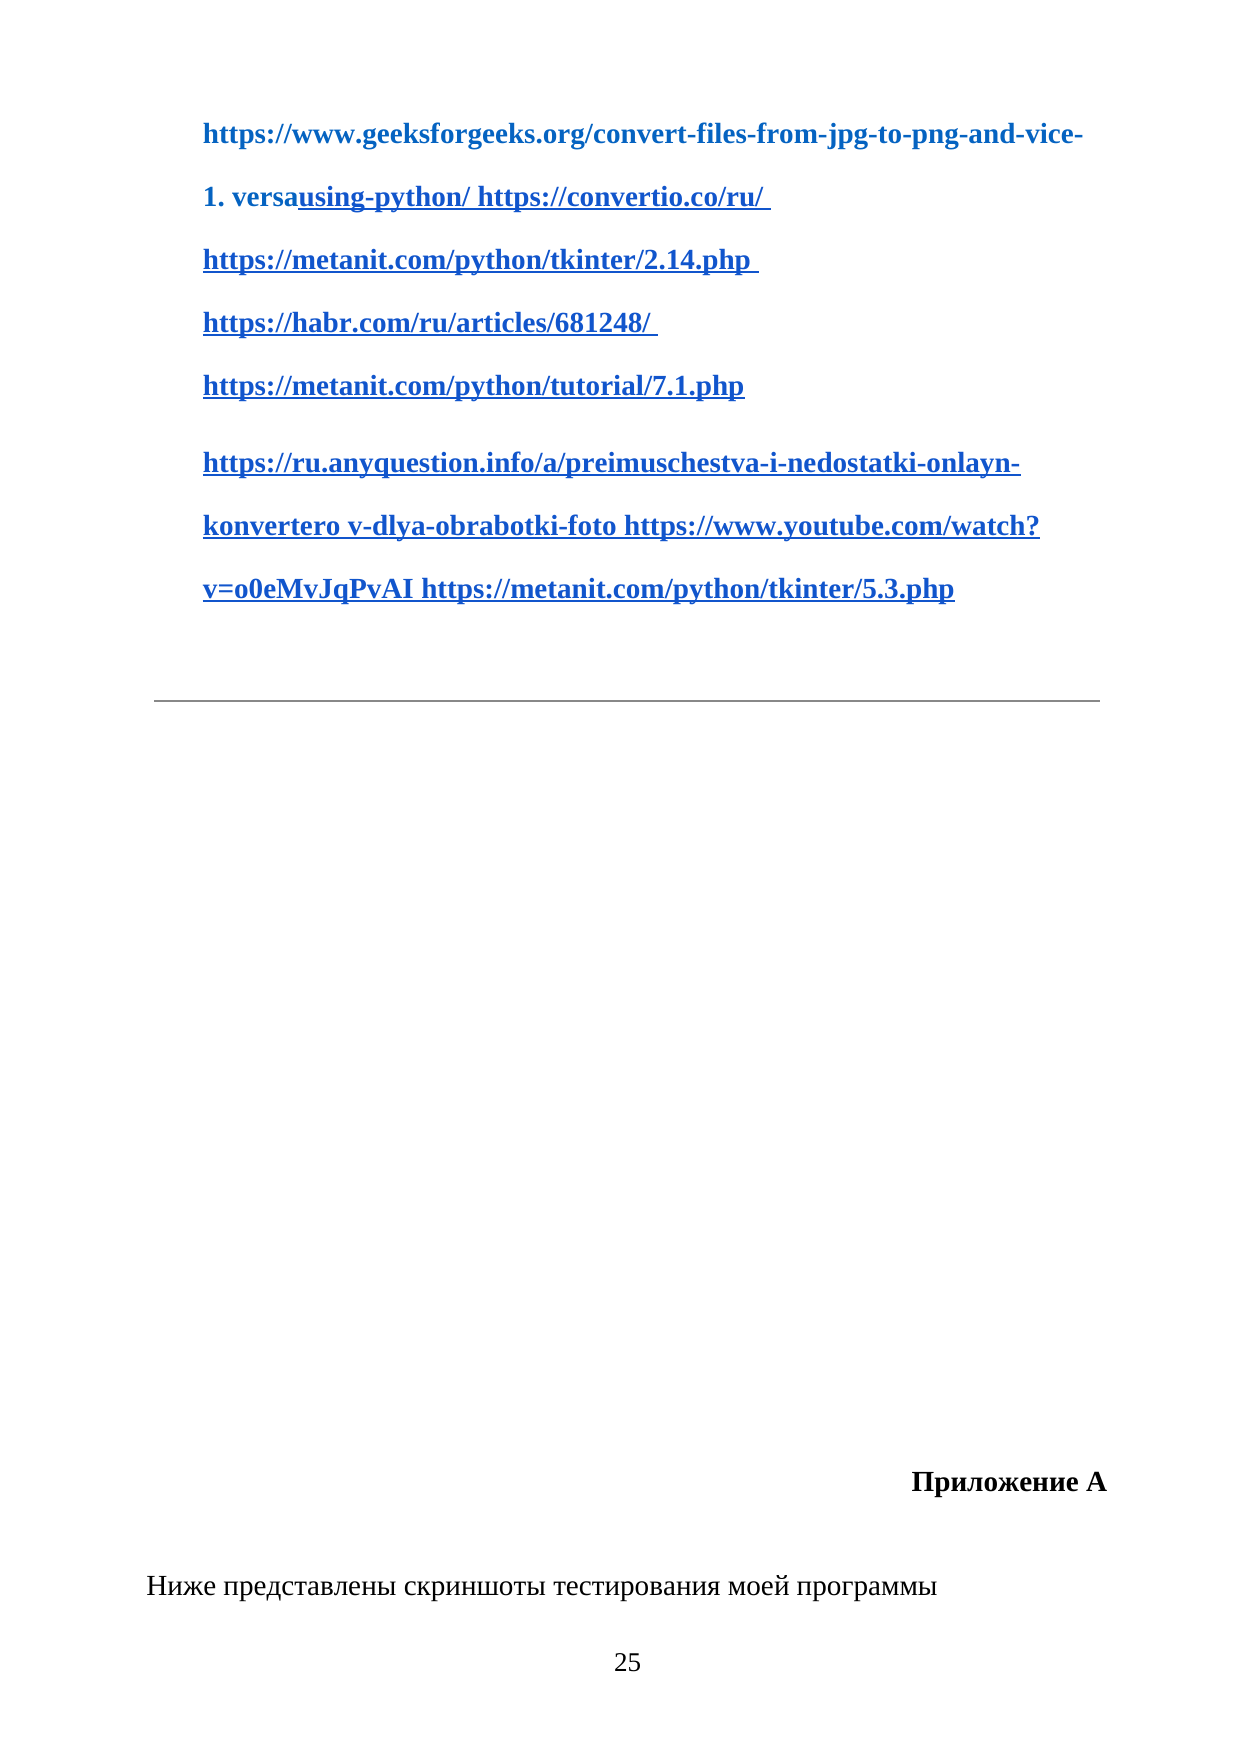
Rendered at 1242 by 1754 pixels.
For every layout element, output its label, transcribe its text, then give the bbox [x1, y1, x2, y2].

text https://ru.anyquestion.info/a/preimuschestva-i-nedostatki-onlayn-konvertero v-dlya-obrabotki-foto https://www.youtube.com/watch?v=o0eMvJqPvAI https://metanit.com/python/tkinter/5.3.php [203, 445, 1104, 605]
text Приложение А [129, 1464, 1107, 1497]
text https://www.geeksforgeeks.org/convert-files-from-jpg-to-png-and-vice-1. versausing-python/ https://convertio.co/ru/ https://metanit.com/python/tkinter/2.14.php https://habr.com/ru/articles/681248/ https://metanit.com/python/tutorial/7.1.php [203, 116, 1104, 401]
text Ниже представлены скриншоты тестирования моей программы [146, 1568, 1108, 1602]
